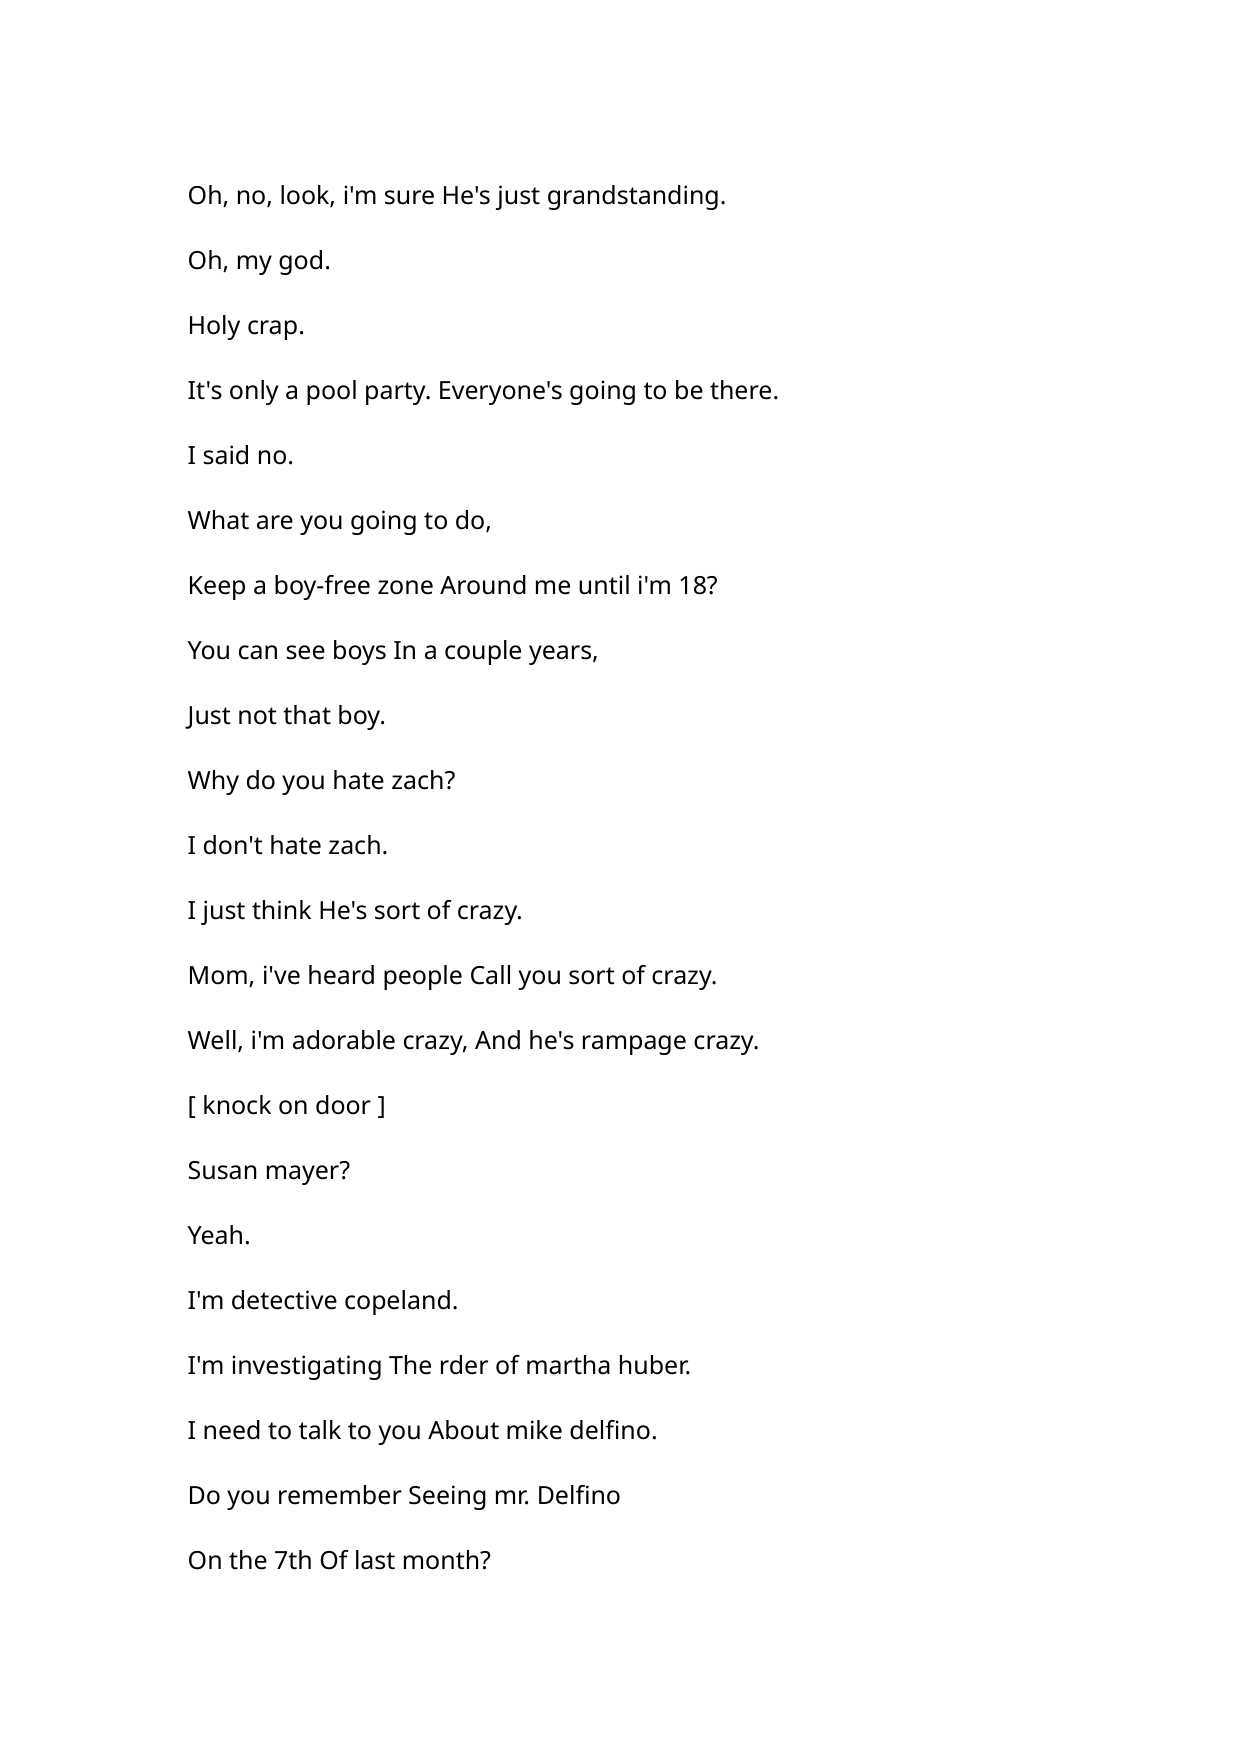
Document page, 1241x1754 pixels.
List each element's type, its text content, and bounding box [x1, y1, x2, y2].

text I don't hate zach. [187, 812, 1053, 877]
text I need to talk to you About mike delfino. [187, 1397, 1053, 1462]
text Well, i'm adorable crazy, And he's rampage crazy. [187, 1007, 1053, 1072]
text Oh, my god. [187, 227, 1053, 292]
text Mom, i've heard people Call you sort of crazy. [187, 942, 1053, 1007]
text Why do you hate zach? [187, 747, 1053, 812]
text Just not that boy. [187, 682, 1053, 747]
text Susan mayer? [187, 1137, 1053, 1202]
text You can see boys In a couple years, [187, 617, 1053, 682]
text [ knock on door ] [187, 1072, 1053, 1137]
text Do you remember Seeing mr. Delfino [187, 1462, 1053, 1527]
text What are you going to do, [187, 487, 1053, 552]
text It's only a pool party. Everyone's going to be there. [187, 357, 1053, 422]
text Oh, no, look, i'm sure He's just grandstanding. [187, 162, 1053, 227]
text On the 7th Of last month? [187, 1527, 1053, 1592]
text Holy crap. [187, 292, 1053, 357]
text Yeah. [187, 1202, 1053, 1267]
text Keep a boy-free zone Around me until i'm 18? [187, 552, 1053, 617]
text I'm investigating The rder of martha huber. [187, 1332, 1053, 1397]
text I just think He's sort of crazy. [187, 877, 1053, 942]
text I said no. [187, 422, 1053, 487]
text I'm detective copeland. [187, 1267, 1053, 1332]
